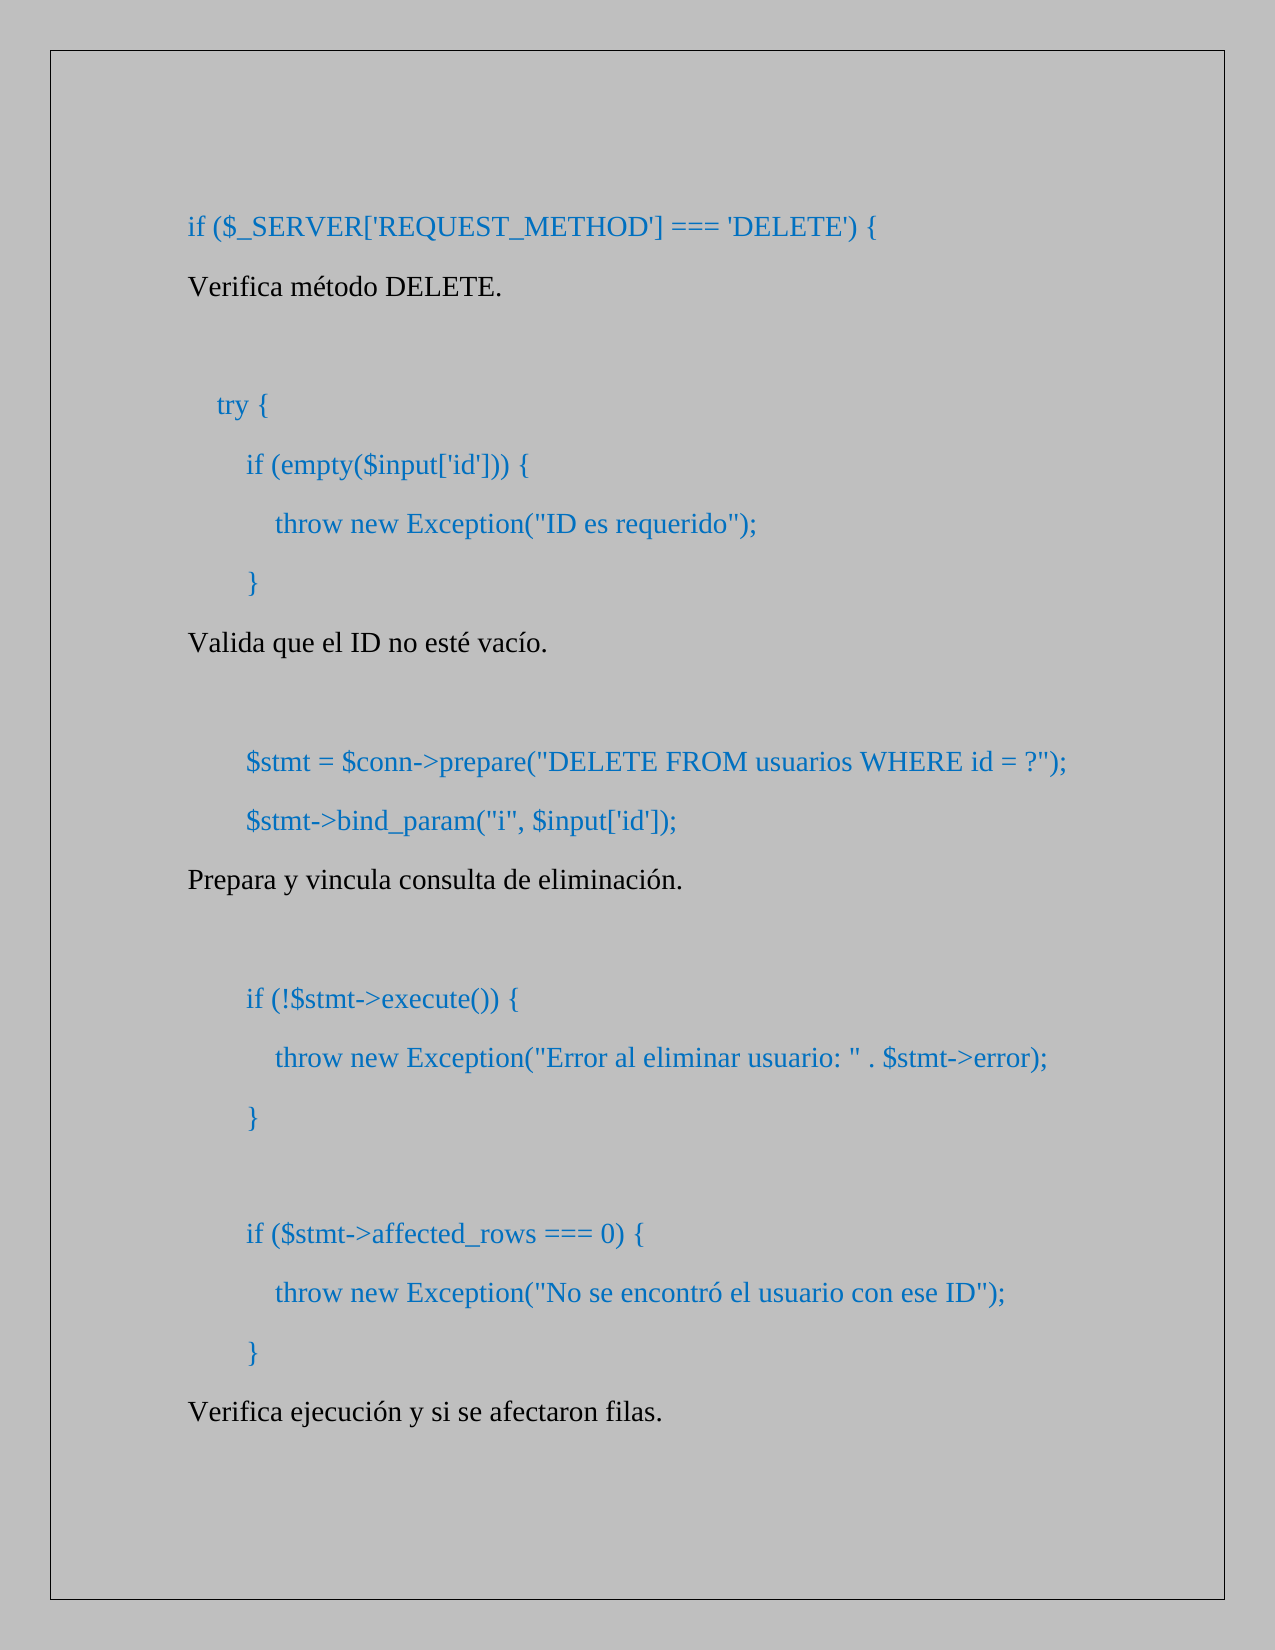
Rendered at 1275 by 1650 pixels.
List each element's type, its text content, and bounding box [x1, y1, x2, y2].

text } [187, 1100, 1087, 1133]
text if (!$stmt->execute()) { [187, 981, 1087, 1015]
text } [187, 566, 1087, 599]
text Verifica ejecución y si se afectaron filas. [187, 1394, 1087, 1428]
text throw new Exception("Error al eliminar usuario: " . $stmt->error); [187, 1041, 1087, 1074]
text throw new Exception("ID es requerido"); [187, 506, 1087, 540]
text Prepara y vincula consulta de eliminación. [187, 862, 1087, 896]
text } [187, 1335, 1087, 1368]
text if ($stmt->affected_rows === 0) { [187, 1216, 1087, 1250]
text $stmt->bind_param("i", $input['id']); [187, 803, 1087, 837]
text Valida que el ID no esté vacío. [187, 625, 1087, 658]
text Verifica método DELETE. [187, 269, 1087, 302]
text if ($_SERVER['REQUEST_METHOD'] === 'DELETE') { [187, 209, 1087, 243]
text if (empty($input['id'])) { [187, 447, 1087, 480]
text throw new Exception("No se encontró el usuario con ese ID"); [187, 1276, 1087, 1309]
text try { [187, 387, 1087, 421]
text $stmt = $conn->prepare("DELETE FROM usuarios WHERE id = ?"); [187, 744, 1087, 777]
